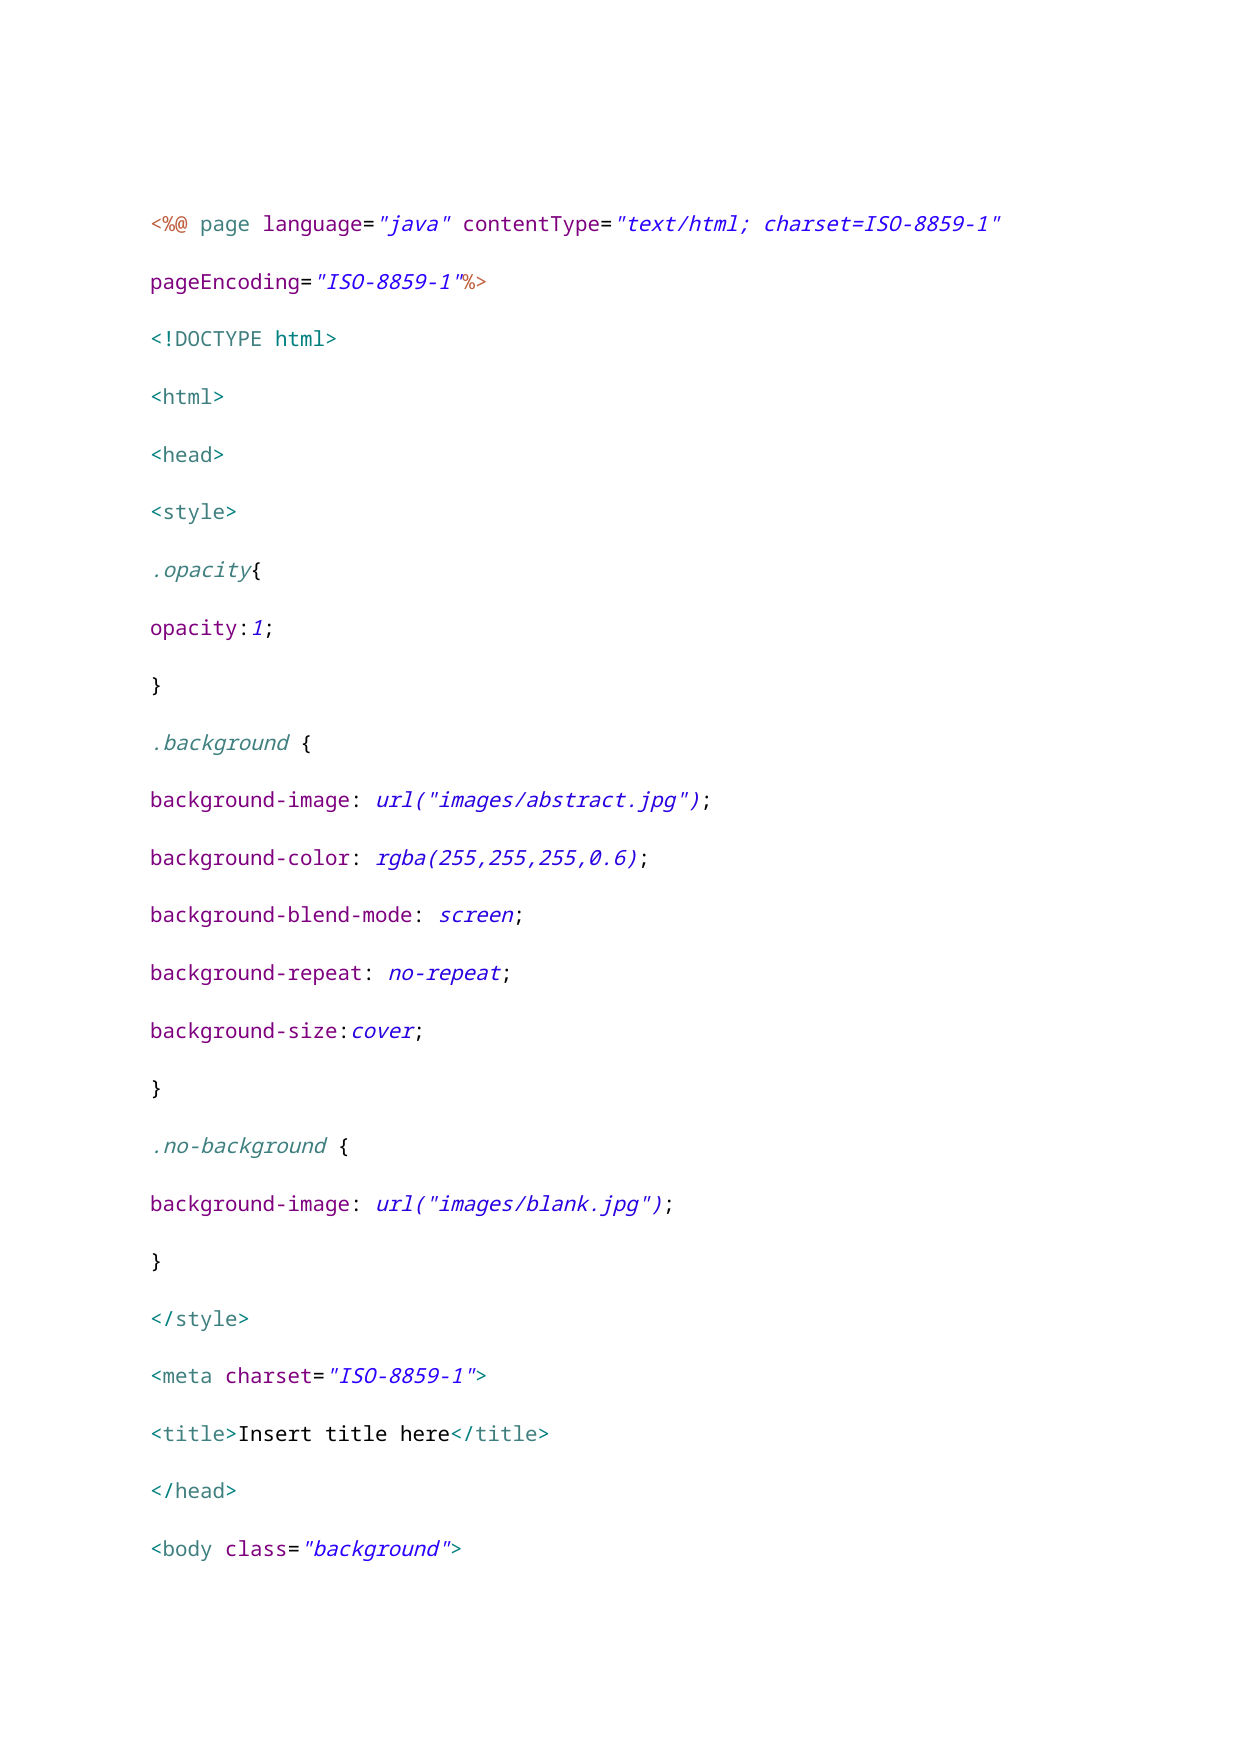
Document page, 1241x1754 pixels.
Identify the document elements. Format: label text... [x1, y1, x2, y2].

text background-color: rgba(255,255,255,0.6); [150, 843, 1090, 871]
text <head> [150, 440, 1090, 468]
text background-blend-mode: screen; [150, 901, 1090, 929]
text } [150, 670, 1090, 699]
text background-image: url("images/blank.jpg"); [150, 1189, 1090, 1217]
text pageEncoding="ISO-8859-1"%> [150, 267, 1090, 295]
text </style> [150, 1304, 1090, 1332]
text background-size:cover; [150, 1016, 1090, 1044]
text <%@ page language="java" contentType="text/html; charset=ISO-8859-1" [150, 209, 1090, 238]
text } [150, 1073, 1090, 1102]
text .opacity{ [150, 555, 1090, 583]
text <!DOCTYPE html> [150, 324, 1090, 353]
text <body class="background"> [150, 1534, 1090, 1563]
text <title>Insert title here</title> [150, 1419, 1090, 1447]
text <style> [150, 497, 1090, 526]
text .background { [150, 728, 1090, 756]
text </head> [150, 1477, 1090, 1505]
text <html> [150, 382, 1090, 411]
text <meta charset="ISO-8859-1"> [150, 1361, 1090, 1390]
text .no-background { [150, 1131, 1090, 1159]
text } [150, 1246, 1090, 1275]
text opacity:1; [150, 613, 1090, 641]
text background-image: url("images/abstract.jpg"); [150, 785, 1090, 814]
text background-repeat: no-repeat; [150, 958, 1090, 987]
